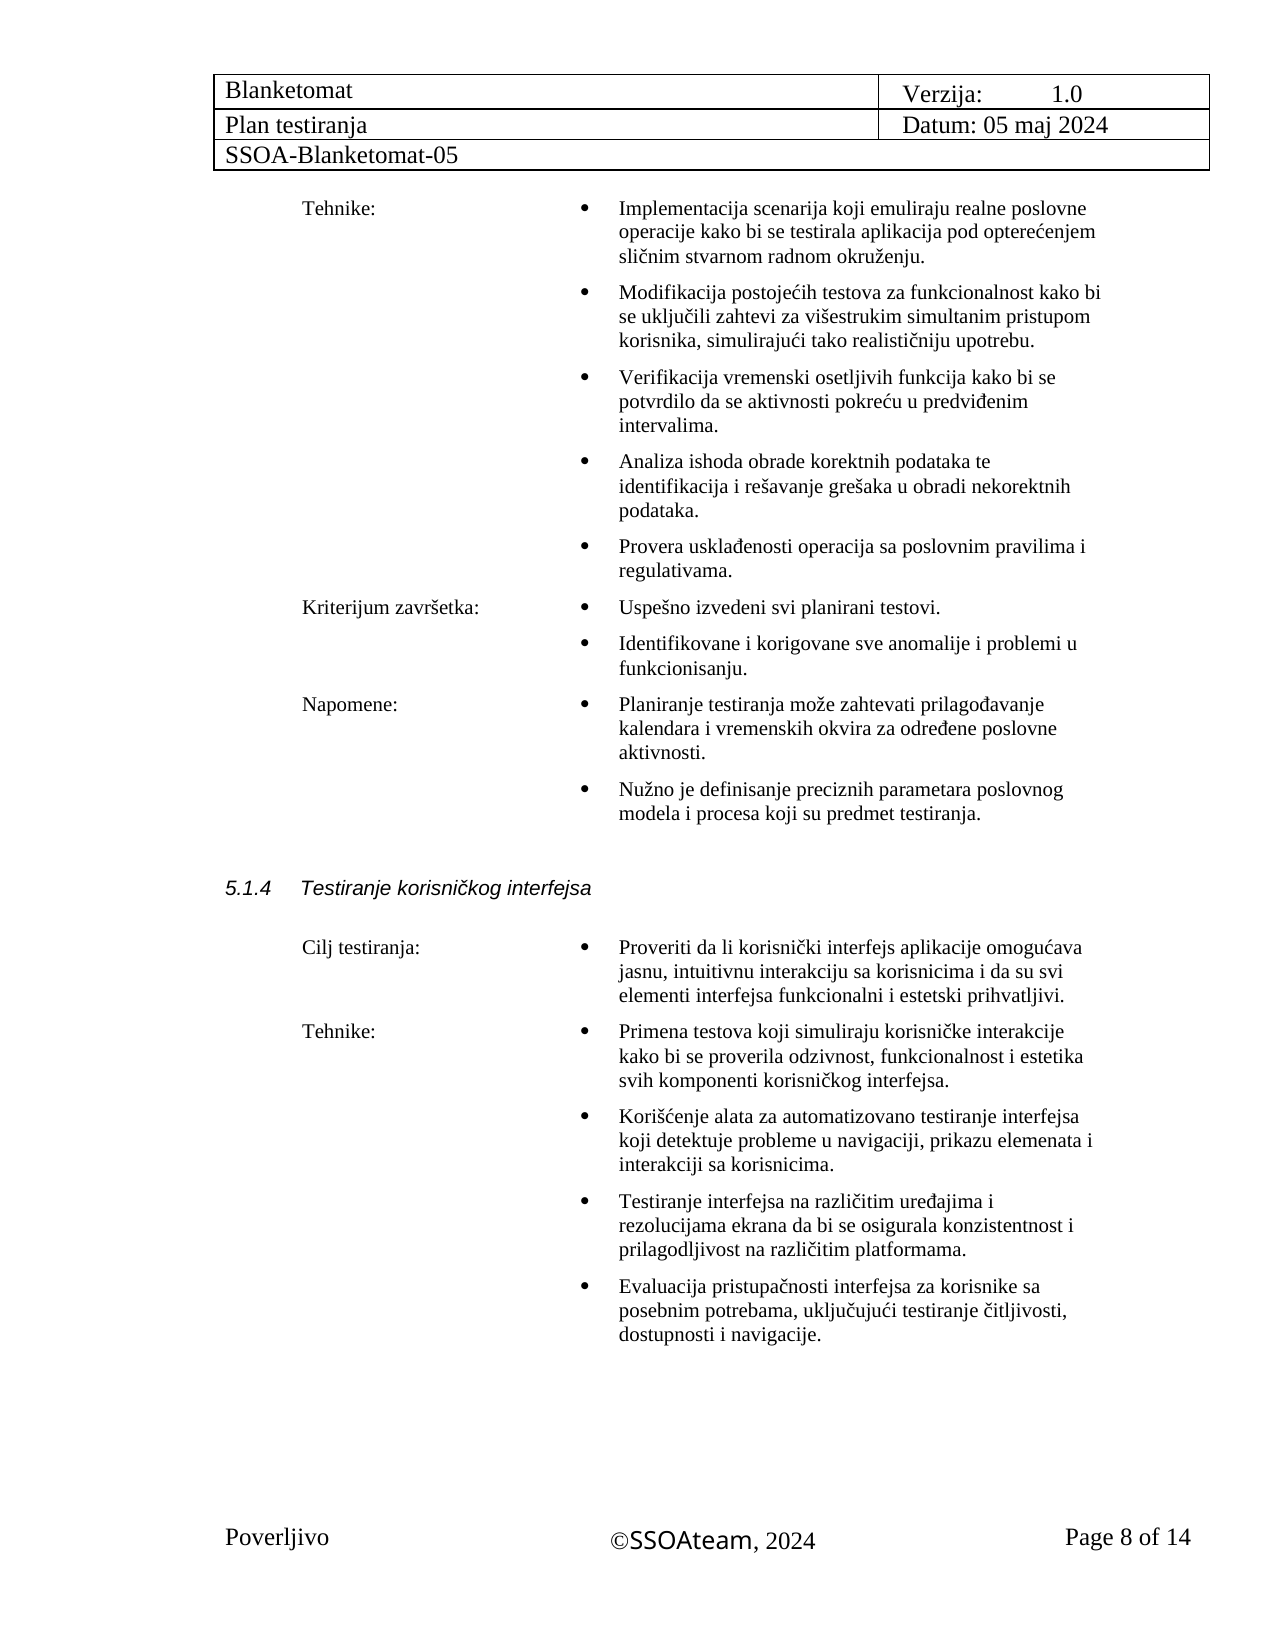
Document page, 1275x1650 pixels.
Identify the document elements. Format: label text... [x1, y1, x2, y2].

table_header Cilj testiranja: [291, 935, 570, 1019]
table_header Proveriti da li korisnički interfejs aplikacije omogućava jasnu, intuitivnu interakciju sa korisnicima i da su svi elementi interfejsa funkcionalni i estetski prihvatljivi. [570, 935, 1116, 1019]
table_cell Kriterijum završetka: [291, 595, 570, 692]
table_cell Planiranje testiranja može zahtevati prilagođavanje kalendara i vremenskih okvira za određene poslovne aktivnosti. Nužno je definisanje preciznih parametara poslovnog modela i procesa koji su predmet testiranja. [570, 692, 1116, 837]
table_cell Implementacija scenarija koji emuliraju realne poslovne operacije kako bi se testirala aplikacija pod opterećenjem sličnim stvarnom radnom okruženju. Modifikacija postojećih testova za funkcionalnost kako bi se uključili zahtevi za višestrukim simultanim pristupom korisnika, simulirajući tako realističniju upotrebu. Verifikacija vremenski osetljivih funkcija kako bi se potvrdilo da se aktivnosti pokreću u predviđenim intervalima. Analiza ishoda obrade korektnih podataka te identifikacija i rešavanje grešaka u obradi nekorektnih podataka. Provera usklađenosti operacija sa poslovnim pravilima i regulativama. [570, 195, 1116, 595]
table_cell Napomene: [291, 692, 570, 837]
subtitle Testiranje korisničkog interfejsa [225, 875, 1125, 900]
table_cell Tehnike: [291, 1020, 570, 1358]
table_cell Tehnike: [291, 195, 570, 595]
table_cell Primena testova koji simuliraju korisničke interakcije kako bi se proverila odzivnost, funkcionalnost i estetika svih komponenti korisničkog interfejsa. Korišćenje alata za automatizovano testiranje interfejsa koji detektuje probleme u navigaciji, prikazu elemenata i interakciji sa korisnicima. Testiranje interfejsa na različitim uređajima i rezolucijama ekrana da bi se osigurala konzistentnost i prilagodljivost na različitim platformama. Evaluacija pristupačnosti interfejsa za korisnike sa posebnim potrebama, uključujući testiranje čitljivosti, dostupnosti i navigacije. [570, 1020, 1116, 1358]
table_cell Uspešno izvedeni svi planirani testovi. Identifikovane i korigovane sve anomalije i problemi u funkcionisanju. [570, 595, 1116, 692]
